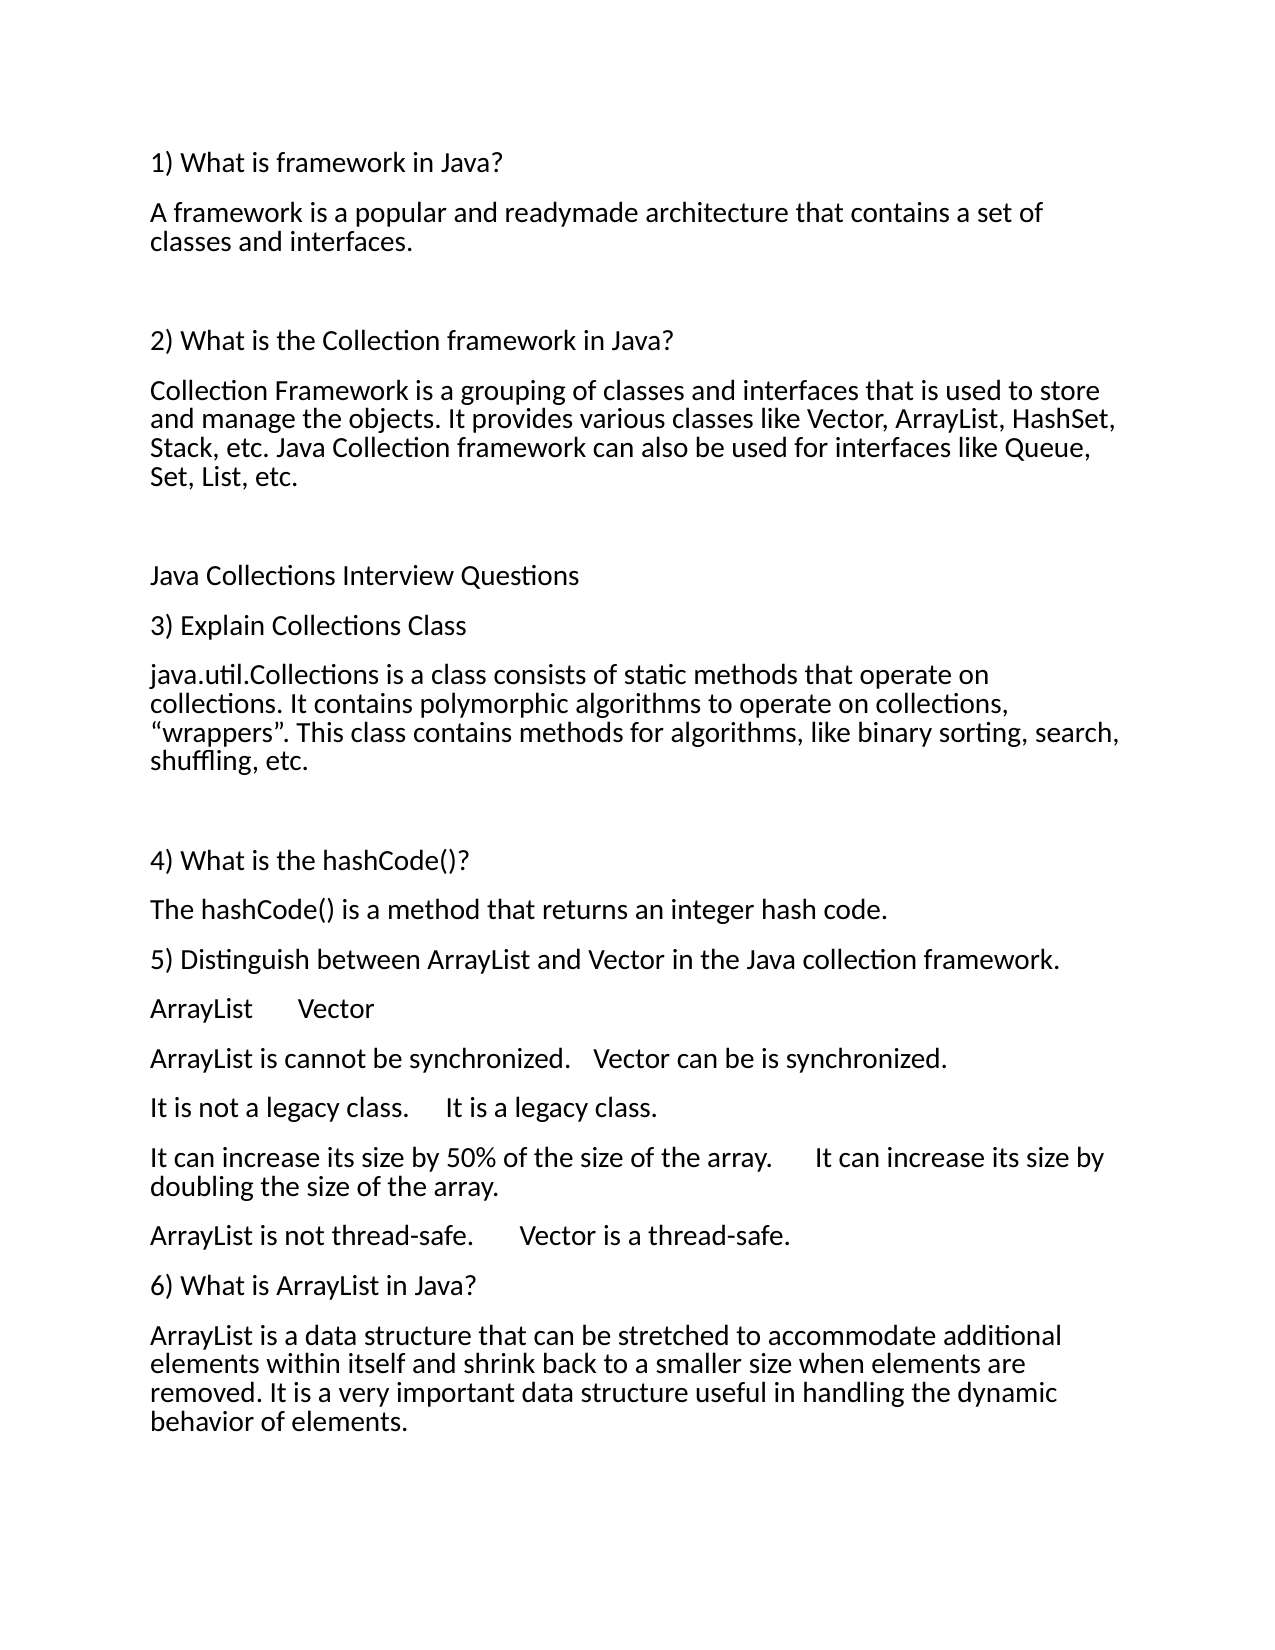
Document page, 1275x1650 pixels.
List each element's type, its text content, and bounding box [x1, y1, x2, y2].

text 3) Explain Collections Class [150, 612, 1125, 641]
text The hashCode() is a method that returns an integer hash code. [150, 897, 1125, 925]
text 4) What is the hashCode()? [150, 847, 1125, 876]
text It can increase its size by 50% of the size of the array. It can increase its size by doubling the size of the array. [150, 1144, 1125, 1202]
text 5) Distinguish between ArrayList and Vector in the Java collection framework. [150, 946, 1125, 975]
text Java Collections Interview Questions [150, 562, 1125, 591]
text ArrayList Vector [150, 996, 1125, 1024]
text ArrayList is a data structure that can be stretched to accommodate additional elements within itself and shrink back to a smaller size when elements are removed. It is a very important data structure useful in handling the dynamic behavior of elements. [150, 1322, 1125, 1437]
text It is not a legacy class. It is a legacy class. [150, 1095, 1125, 1124]
text ArrayList is not thread-safe. Vector is a thread-safe. [150, 1223, 1125, 1252]
text Collection Framework is a grouping of classes and interfaces that is used to store and manage the objects. It provides various classes like Vector, ArrayList, HashSet, Stack, etc. Java Collection framework can also be used for interfaces like Queue, Set, List, etc. [150, 377, 1125, 492]
text java.util.Collections is a class consists of static methods that operate on collections. It contains polymorphic algorithms to operate on collections, “wrappers”. This class contains methods for algorithms, like binary sorting, search, shuffling, etc. [150, 662, 1125, 777]
text 1) What is framework in Java? [150, 150, 1125, 179]
text ArrayList is cannot be synchronized. Vector can be is synchronized. [150, 1045, 1125, 1074]
text 2) What is the Collection framework in Java? [150, 327, 1125, 356]
text 6) What is ArrayList in Java? [150, 1272, 1125, 1301]
text A framework is a popular and readymade architecture that contains a set of classes and interfaces. [150, 199, 1125, 257]
